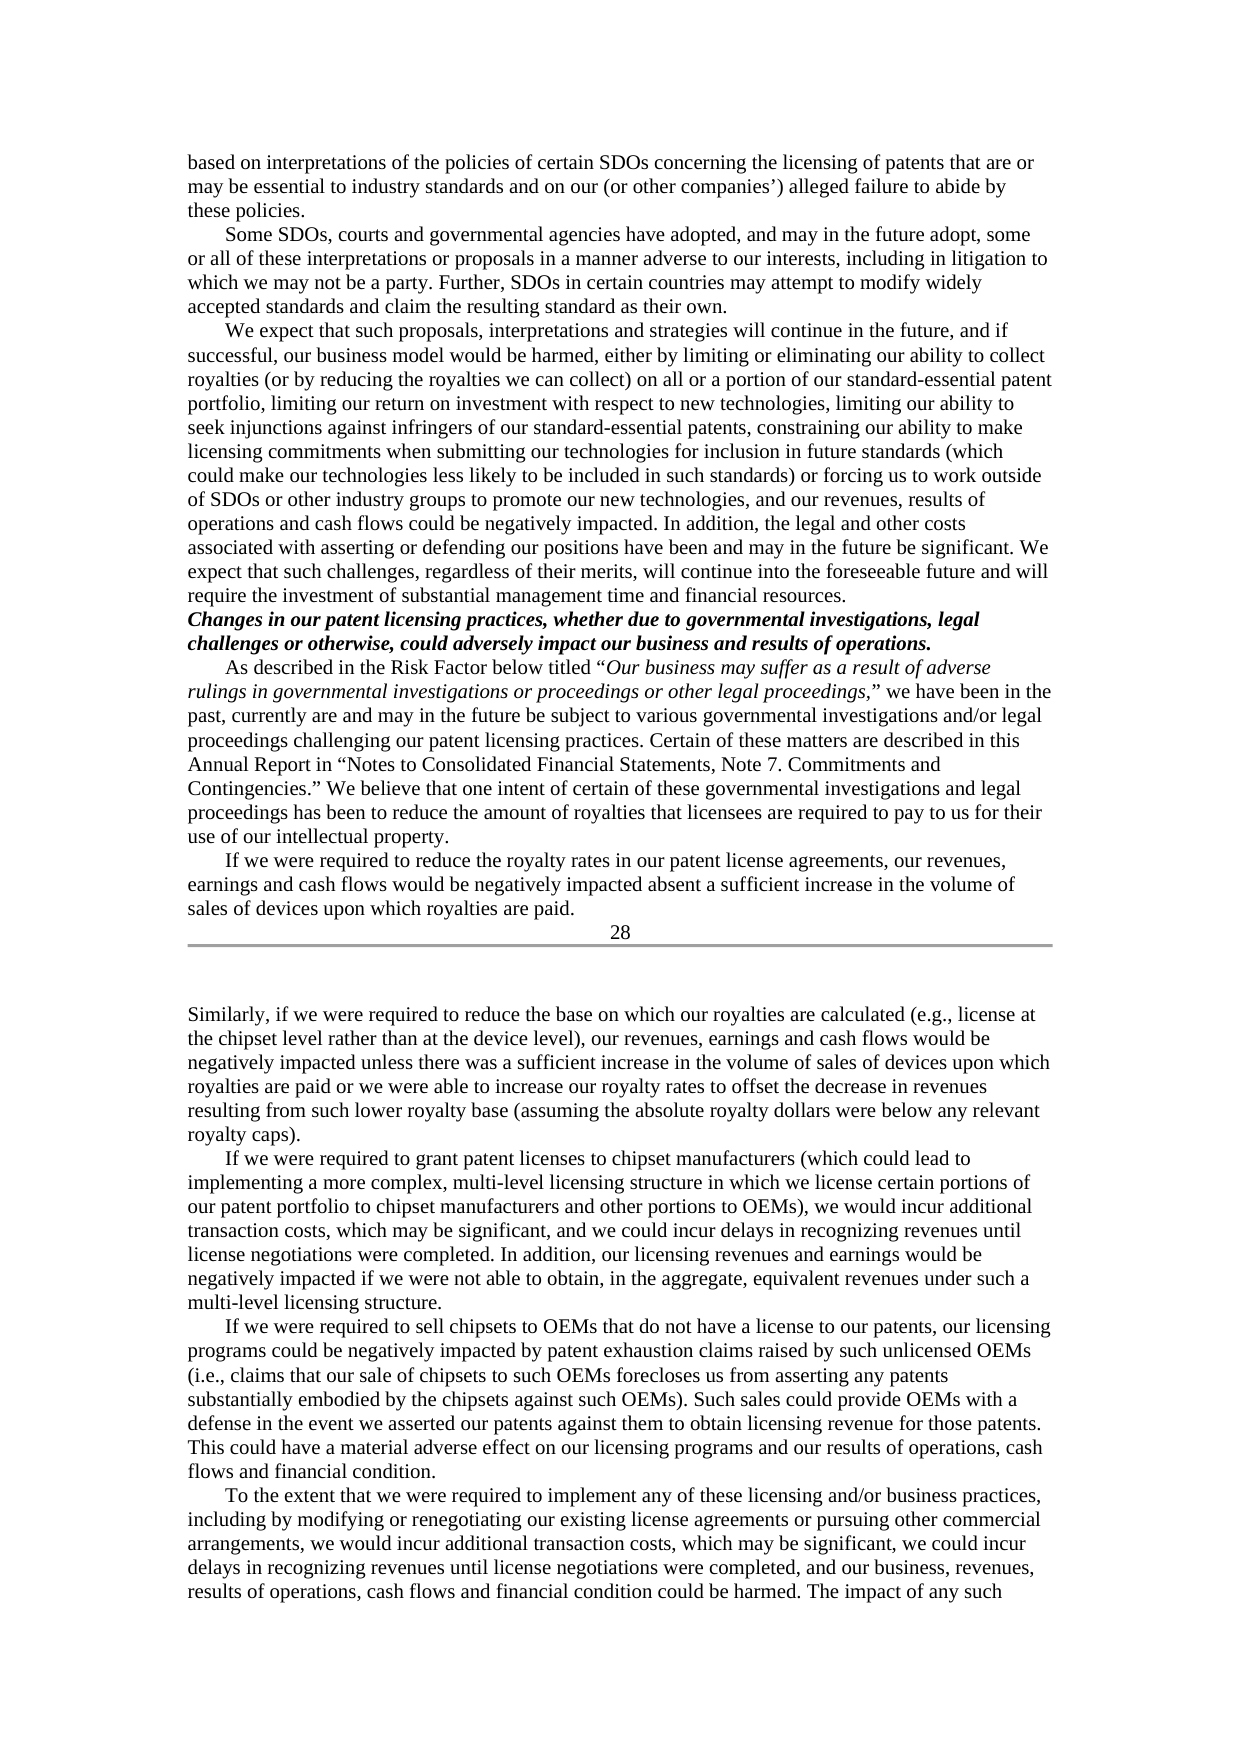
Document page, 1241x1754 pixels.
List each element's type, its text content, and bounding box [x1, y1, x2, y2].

text If we were required to sell chipsets to OEMs that do not have a license to our patents, our licensing programs could be negatively impacted by patent exhaustion claims raised by such unlicensed OEMs (i.e., claims that our sale of chipsets to such OEMs forecloses us from asserting any patents substantially embodied by the chipsets against such OEMs). Such sales could provide OEMs with a defense in the event we asserted our patents against them to obtain licensing revenue for those patents. This could have a material adverse effect on our licensing programs and our results of operations, cash flows and financial condition. [187, 1314, 1053, 1483]
text 28 [187, 920, 1053, 944]
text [187, 1483, 1053, 1603]
text If we were required to reduce the royalty rates in our patent license agreements, our revenues, earnings and cash flows would be negatively impacted absent a sufficient increase in the volume of sales of devices upon which royalties are paid. [187, 848, 1053, 920]
text If we were required to grant patent licenses to chipset manufacturers (which could lead to implementing a more complex, multi-level licensing structure in which we license certain portions of our patent portfolio to chipset manufacturers and other portions to OEMs), we would incur additional transaction costs, which may be significant, and we could incur delays in recognizing revenues until license negotiations were completed. In addition, our licensing revenues and earnings would be negatively impacted if we were not able to obtain, in the aggregate, equivalent revenues under such a multi-level licensing structure. [187, 1146, 1053, 1314]
text We expect that such proposals, interpretations and strategies will continue in the future, and if successful, our business model would be harmed, either by limiting or eliminating our ability to collect royalties (or by reducing the royalties we can collect) on all or a portion of our standard-essential patent portfolio, limiting our return on investment with respect to new technologies, limiting our ability to seek injunctions against infringers of our standard-essential patents, constraining our ability to make licensing commitments when submitting our technologies for inclusion in future standards (which could make our technologies less likely to be included in such standards) or forcing us to work outside of SDOs or other industry groups to promote our new technologies, and our revenues, results of operations and cash flows could be negatively impacted. In addition, the legal and other costs associated with asserting or defending our positions have been and may in the future be significant. We expect that such challenges, regardless of their merits, will continue into the foreseeable future and will require the investment of substantial management time and financial resources. [187, 318, 1053, 607]
text Similarly, if we were required to reduce the base on which our royalties are calculated (e.g., license at the chipset level rather than at the device level), our revenues, earnings and cash flows would be negatively impacted unless there was a sufficient increase in the volume of sales of devices upon which royalties are paid or we were able to increase our royalty rates to offset the decrease in revenues resulting from such lower royalty base (assuming the absolute royalty dollars were below any relevant royalty caps). [187, 1002, 1053, 1146]
text Some SDOs, courts and governmental agencies have adopted, and may in the future adopt, some or all of these interpretations or proposals in a manner adverse to our interests, including in litigation to which we may not be a party. Further, SDOs in certain countries may attempt to modify widely accepted standards and claim the resulting standard as their own. [187, 222, 1053, 318]
text Changes in our patent licensing practices, whether due to governmental investigations, legal challenges or otherwise, could adversely impact our business and results of operations. [187, 607, 1053, 655]
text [187, 150, 1053, 222]
text As described in the Risk Factor below titled “Our business may suffer as a result of adverse rulings in governmental investigations or proceedings or other legal proceedings,” we have been in the past, currently are and may in the future be subject to various governmental investigations and/or legal proceedings challenging our patent licensing practices. Certain of these matters are described in this Annual Report in “Notes to Consolidated Financial Statements, Note 7. Commitments and Contingencies.” We believe that one intent of certain of these governmental investigations and legal proceedings has been to reduce the amount of royalties that licensees are required to pay to us for their use of our intellectual property. [187, 655, 1053, 848]
